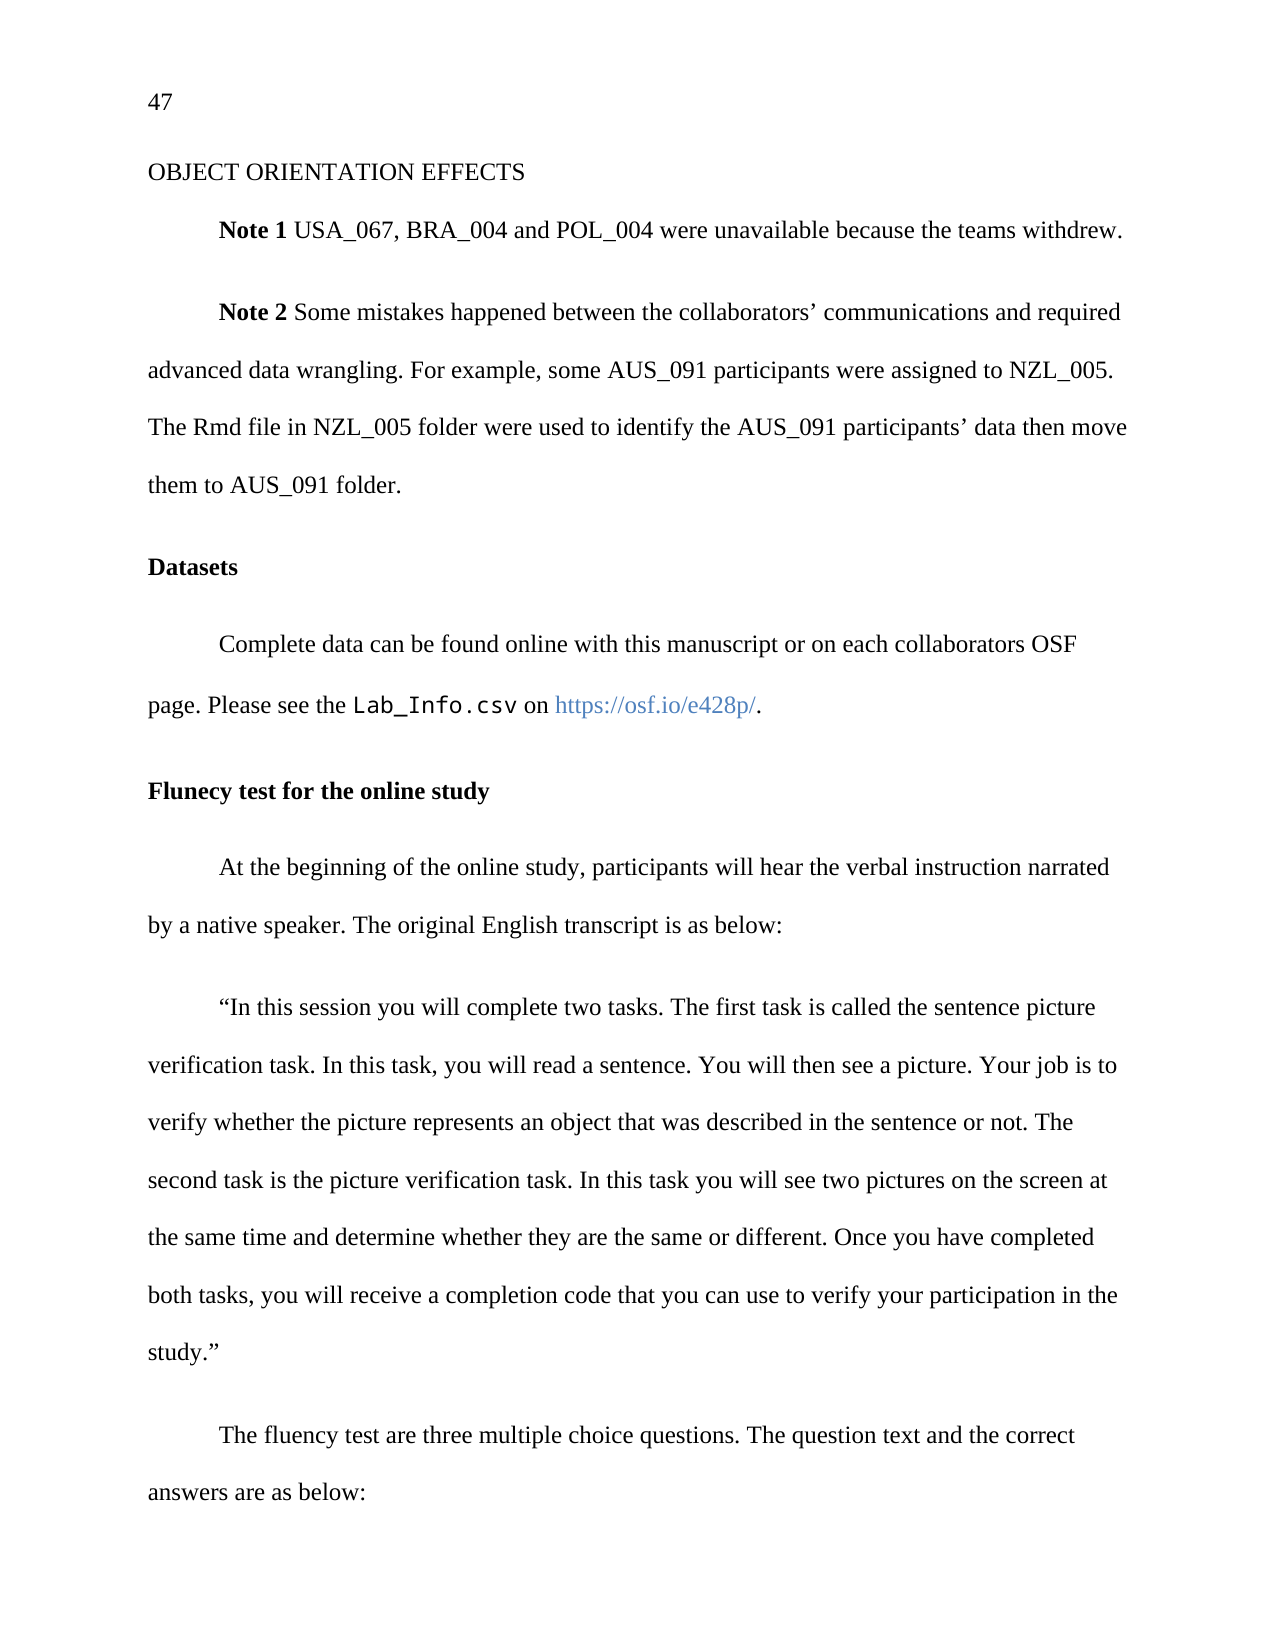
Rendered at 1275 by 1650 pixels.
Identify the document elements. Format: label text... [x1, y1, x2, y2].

text Note 2 Some mistakes happened between the collaborators’ communications and required advanced data wrangling. For example, some AUS_091 participants were assigned to NZL_005. The Rmd file in NZL_005 folder were used to identify the AUS_091 participants’ data then move them to AUS_091 folder. [148, 297, 1127, 499]
text Complete data can be found online with this manuscript or on each collaborators OSF page. Please see the Lab_Info.csv on https://osf.io/e428p/. [148, 629, 1127, 720]
subtitle Flunecy test for the online study [148, 776, 1127, 805]
text Note 1 USA_067, BRA_004 and POL_004 were unavailable because the teams withdrew. [148, 215, 1127, 244]
subtitle Datasets [148, 552, 1127, 581]
text “In this session you will complete two tasks. The first task is called the sentence picture verification task. In this task, you will read a sentence. You will then see a picture. Your job is to verify whether the picture represents an object that was described in the sentence or not. The second task is the picture verification task. In this task you will see two pictures on the screen at the same time and determine whether they are the same or different. Once you have completed both tasks, you will receive a completion code that you can use to verify your participation in the study.” [148, 992, 1127, 1366]
text The fluency test are three multiple choice questions. The question text and the correct answers are as below: [148, 1420, 1127, 1506]
text At the beginning of the online study, participants will hear the verbal instruction narrated by a native speaker. The original English transcript is as below: [148, 852, 1127, 939]
